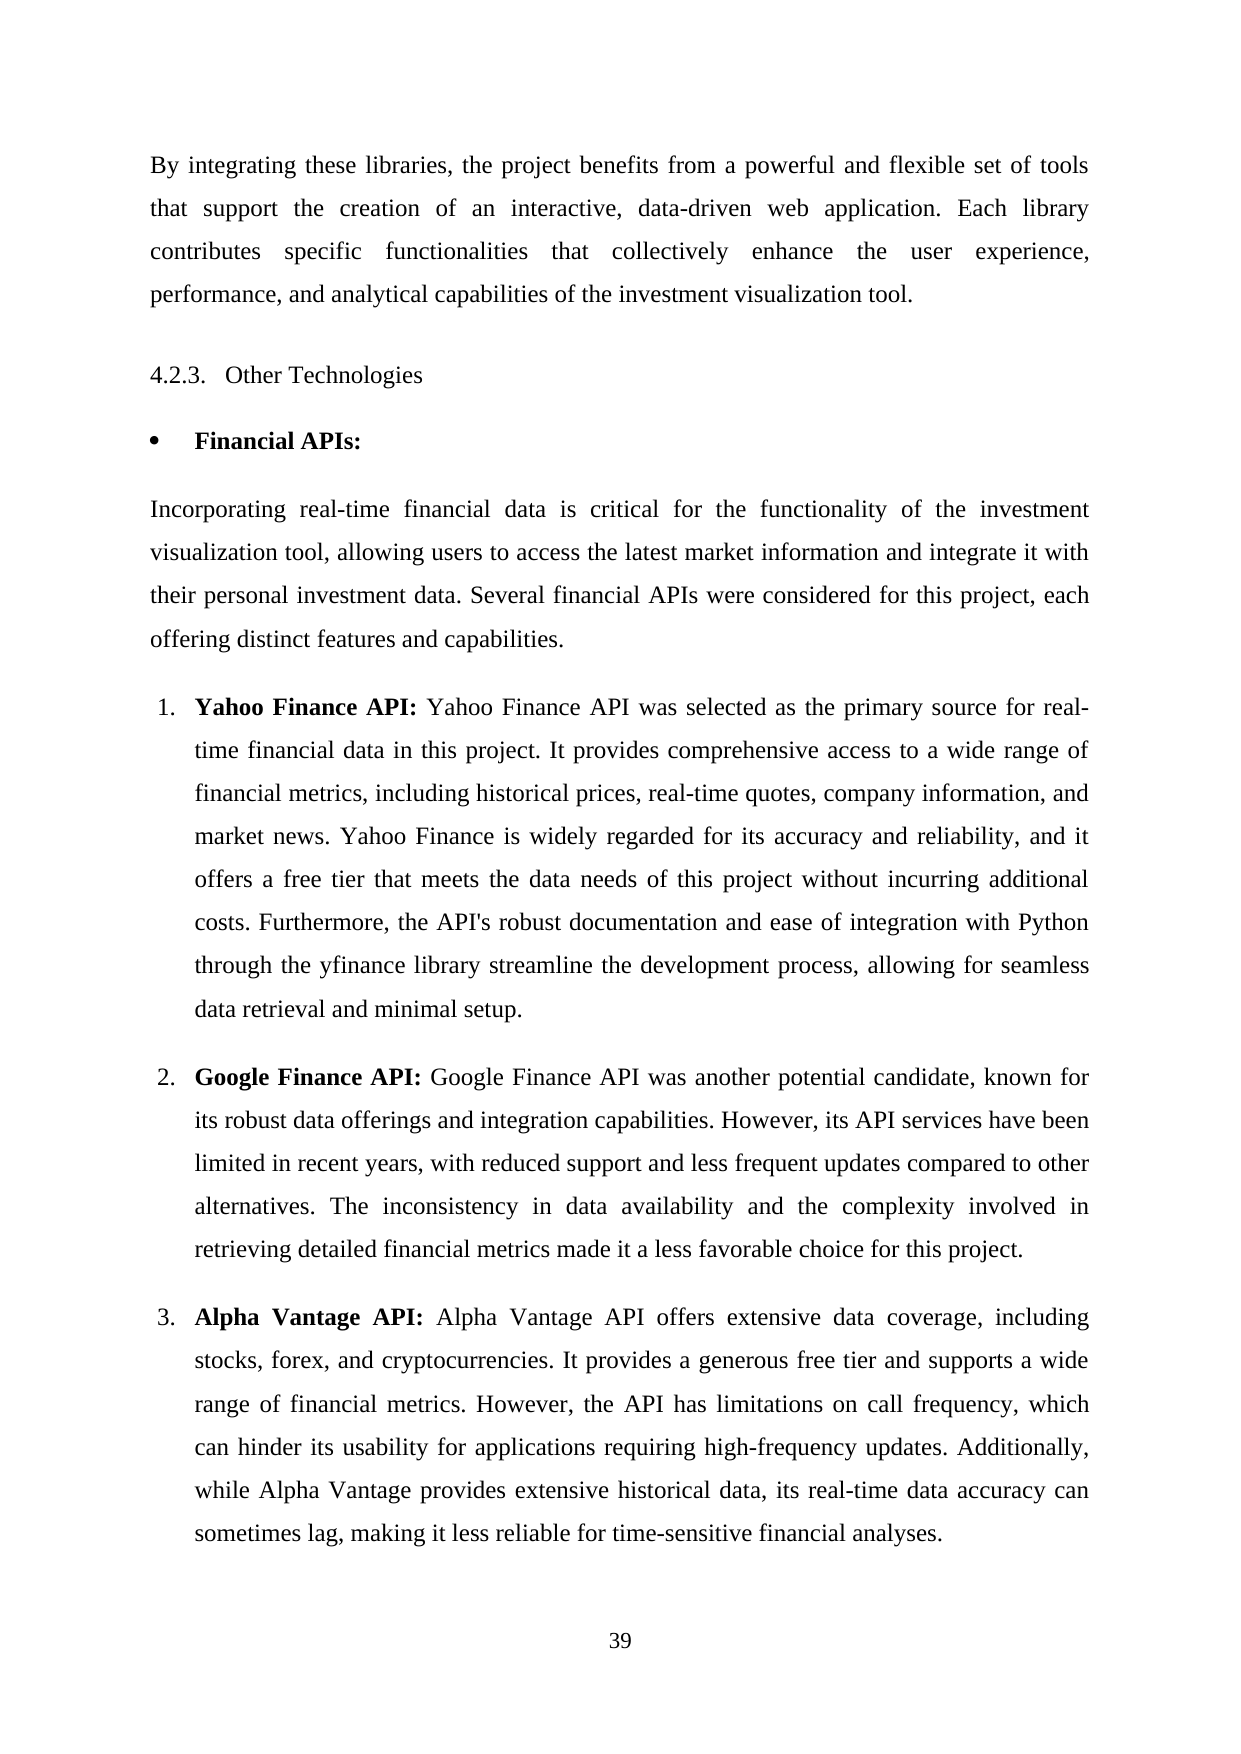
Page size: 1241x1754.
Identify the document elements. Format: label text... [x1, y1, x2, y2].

subtitle Other Technologies [150, 360, 1090, 389]
list Financial APIs: [150, 426, 1090, 455]
text Incorporating real-time financial data is critical for the functionality of the investment visualization tool, allowing users to access the latest market information and integrate it with their personal investment data. Several financial APIs were considered for this project, each offering distinct features and capabilities. [150, 494, 1090, 652]
list Google Finance API: Google Finance API was another potential candidate, known for its robust data offerings and integration capabilities. However, its API services have been limited in recent years, with reduced support and less frequent updates compared to other alternatives. The inconsistency in data availability and the complexity involved in retrieving detailed financial metrics made it a less favorable choice for this project. [157, 1062, 1090, 1263]
list Yahoo Finance API: Yahoo Finance API was selected as the primary source for real-time financial data in this project. It provides comprehensive access to a wide range of financial metrics, including historical prices, real-time quotes, company information, and market news. Yahoo Finance is widely regarded for its accuracy and reliability, and it offers a free tier that meets the data needs of this project without incurring additional costs. Furthermore, the API's robust documentation and ease of integration with Python through the yfinance library streamline the development process, allowing for seamless data retrieval and minimal setup. [157, 692, 1090, 1022]
list Alpha Vantage API: Alpha Vantage API offers extensive data coverage, including stocks, forex, and cryptocurrencies. It provides a generous free tier and supports a wide range of financial metrics. However, the API has limitations on call frequency, which can hinder its usability for applications requiring high-frequency updates. Additionally, while Alpha Vantage provides extensive historical data, its real-time data accuracy can sometimes lag, making it less reliable for time-sensitive financial analyses. [157, 1302, 1090, 1547]
text By integrating these libraries, the project benefits from a powerful and flexible set of tools that support the creation of an interactive, data-driven web application. Each library contributes specific functionalities that collectively enhance the user experience, performance, and analytical capabilities of the investment visualization tool. [150, 150, 1090, 308]
